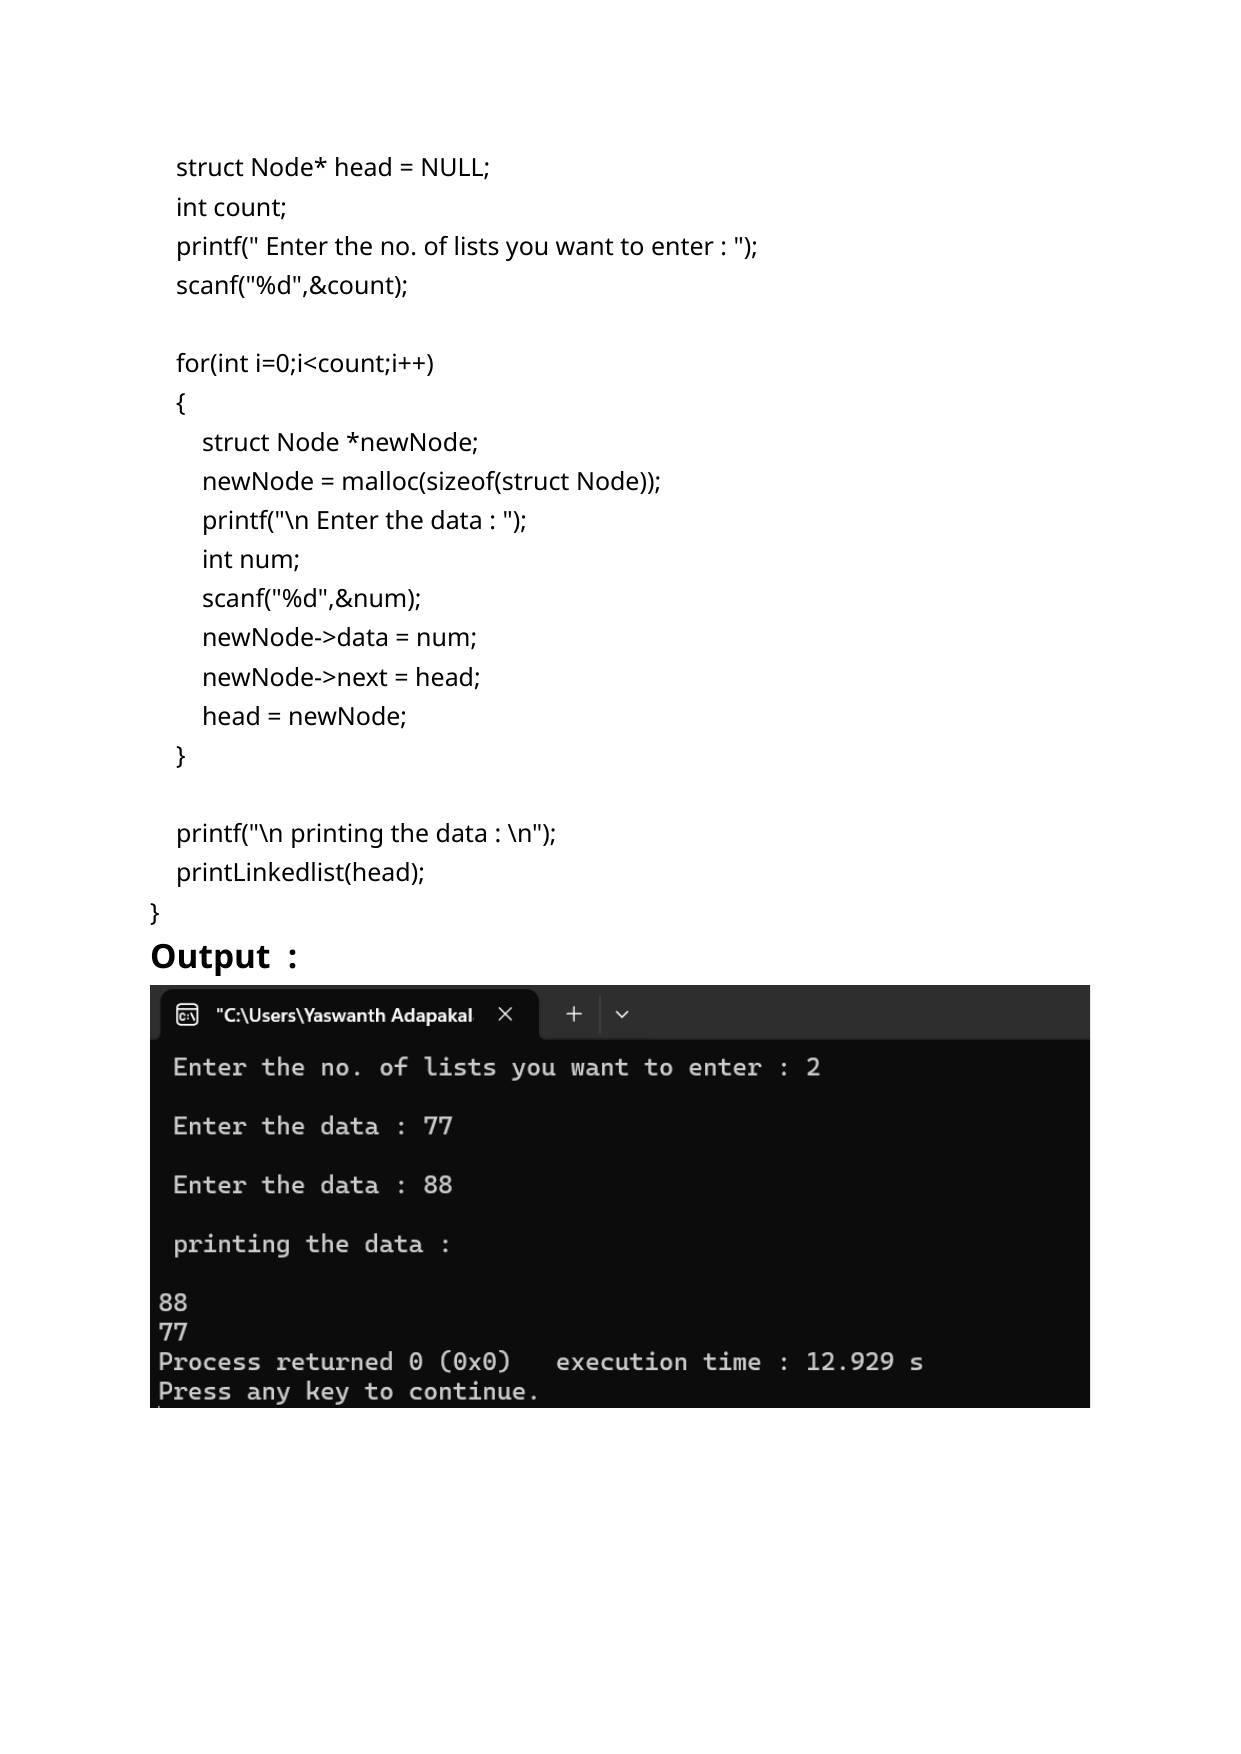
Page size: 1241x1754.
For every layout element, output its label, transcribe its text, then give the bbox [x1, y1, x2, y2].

text struct Node *newNode; [150, 424, 1090, 458]
text Output : [150, 933, 1090, 979]
text printLinkedlist(head); [150, 855, 1090, 889]
text int count; [150, 189, 1090, 223]
text scanf("%d",&count); [150, 267, 1090, 302]
text { [150, 385, 1090, 419]
text printf(" Enter the no. of lists you want to enter : "); [150, 228, 1090, 262]
text newNode = malloc(sizeof(struct Node)); [150, 463, 1090, 497]
text newNode->next = head; [150, 659, 1090, 693]
text head = newNode; [150, 698, 1090, 732]
text for(int i=0;i<count;i++) [150, 346, 1090, 380]
text } [150, 894, 1090, 928]
text } [150, 737, 1090, 772]
text scanf("%d",&num); [150, 581, 1090, 615]
picture [150, 985, 1091, 1408]
text printf("\n Enter the data : "); [150, 502, 1090, 537]
text newNode->data = num; [150, 620, 1090, 654]
text int num; [150, 542, 1090, 576]
text struct Node* head = NULL; [150, 150, 1090, 184]
text printf("\n printing the data : \n"); [150, 816, 1090, 850]
